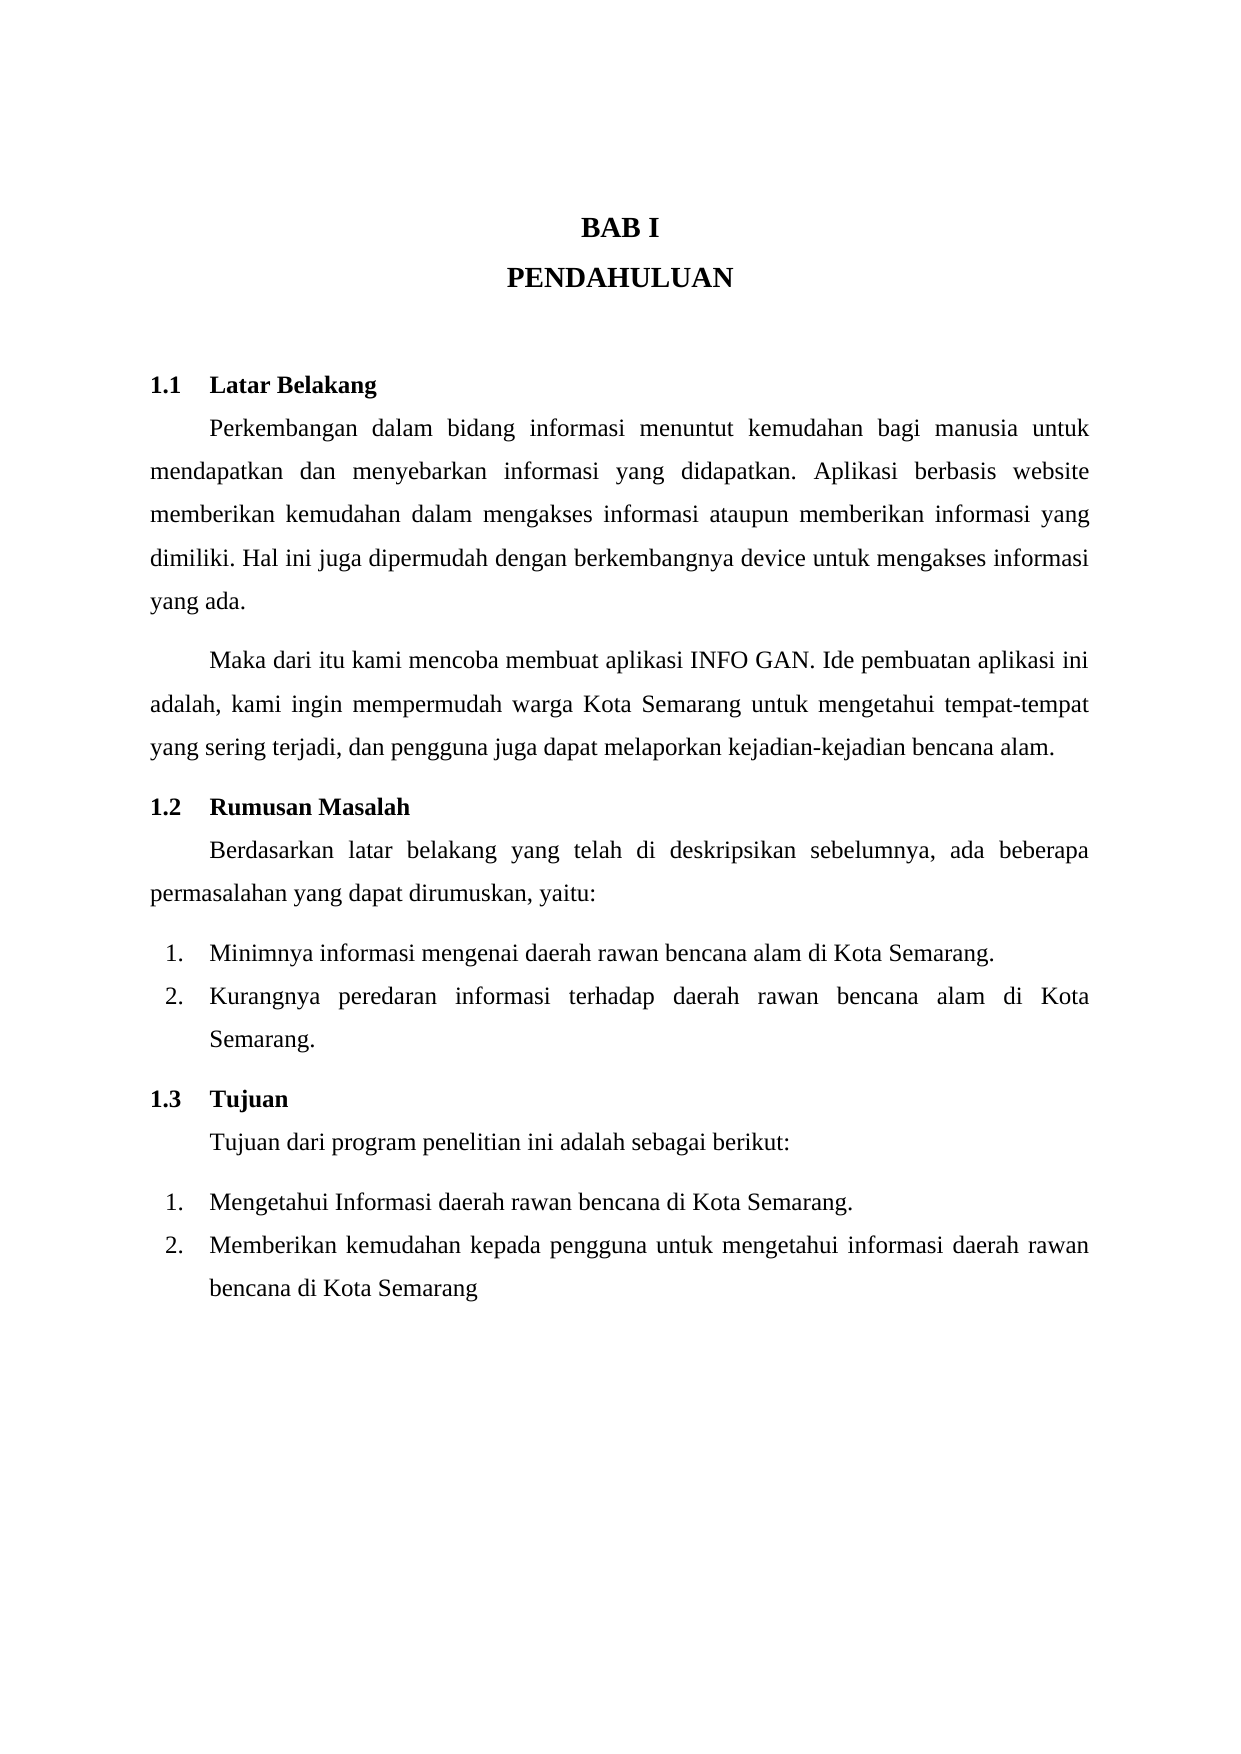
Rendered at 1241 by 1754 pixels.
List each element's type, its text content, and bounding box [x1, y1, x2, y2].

list Mengetahui Informasi daerah rawan bencana di Kota Semarang. [165, 1187, 1090, 1215]
text Maka dari itu kami mencoba membuat aplikasi INFO GAN. Ide pembuatan aplikasi ini adalah, kami ingin mempermudah warga Kota Semarang untuk mengetahui tempat-tempat yang sering terjadi, dan pengguna juga dapat melaporkan kejadian-kejadian bencana alam. [150, 646, 1090, 761]
subtitle Rumusan Masalah [150, 792, 1090, 820]
list Kurangnya peredaran informasi terhadap daerah rawan bencana alam di Kota Semarang. [165, 981, 1090, 1053]
text Perkembangan dalam bidang informasi menuntut kemudahan bagi manusia untuk mendapatkan dan menyebarkan informasi yang didapatkan. Aplikasi berbasis website memberikan kemudahan dalam mengakses informasi ataupun memberikan informasi yang dimiliki. Hal ini juga dipermudah dengan berkembangnya device untuk mengakses informasi yang ada. [150, 413, 1090, 614]
subtitle BAB I PENDAHULUAN [150, 210, 1090, 294]
text Tujuan dari program penelitian ini adalah sebagai berikut: [209, 1127, 1090, 1156]
list Memberikan kemudahan kepada pengguna untuk mengetahui informasi daerah rawan bencana di Kota Semarang [165, 1230, 1090, 1302]
list Minimnya informasi mengenai daerah rawan bencana alam di Kota Semarang. [165, 938, 1090, 966]
text Berdasarkan latar belakang yang telah di deskripsikan sebelumnya, ada beberapa permasalahan yang dapat dirumuskan, yaitu: [150, 835, 1090, 907]
subtitle Tujuan [150, 1084, 1090, 1112]
subtitle Latar Belakang [150, 370, 1090, 399]
